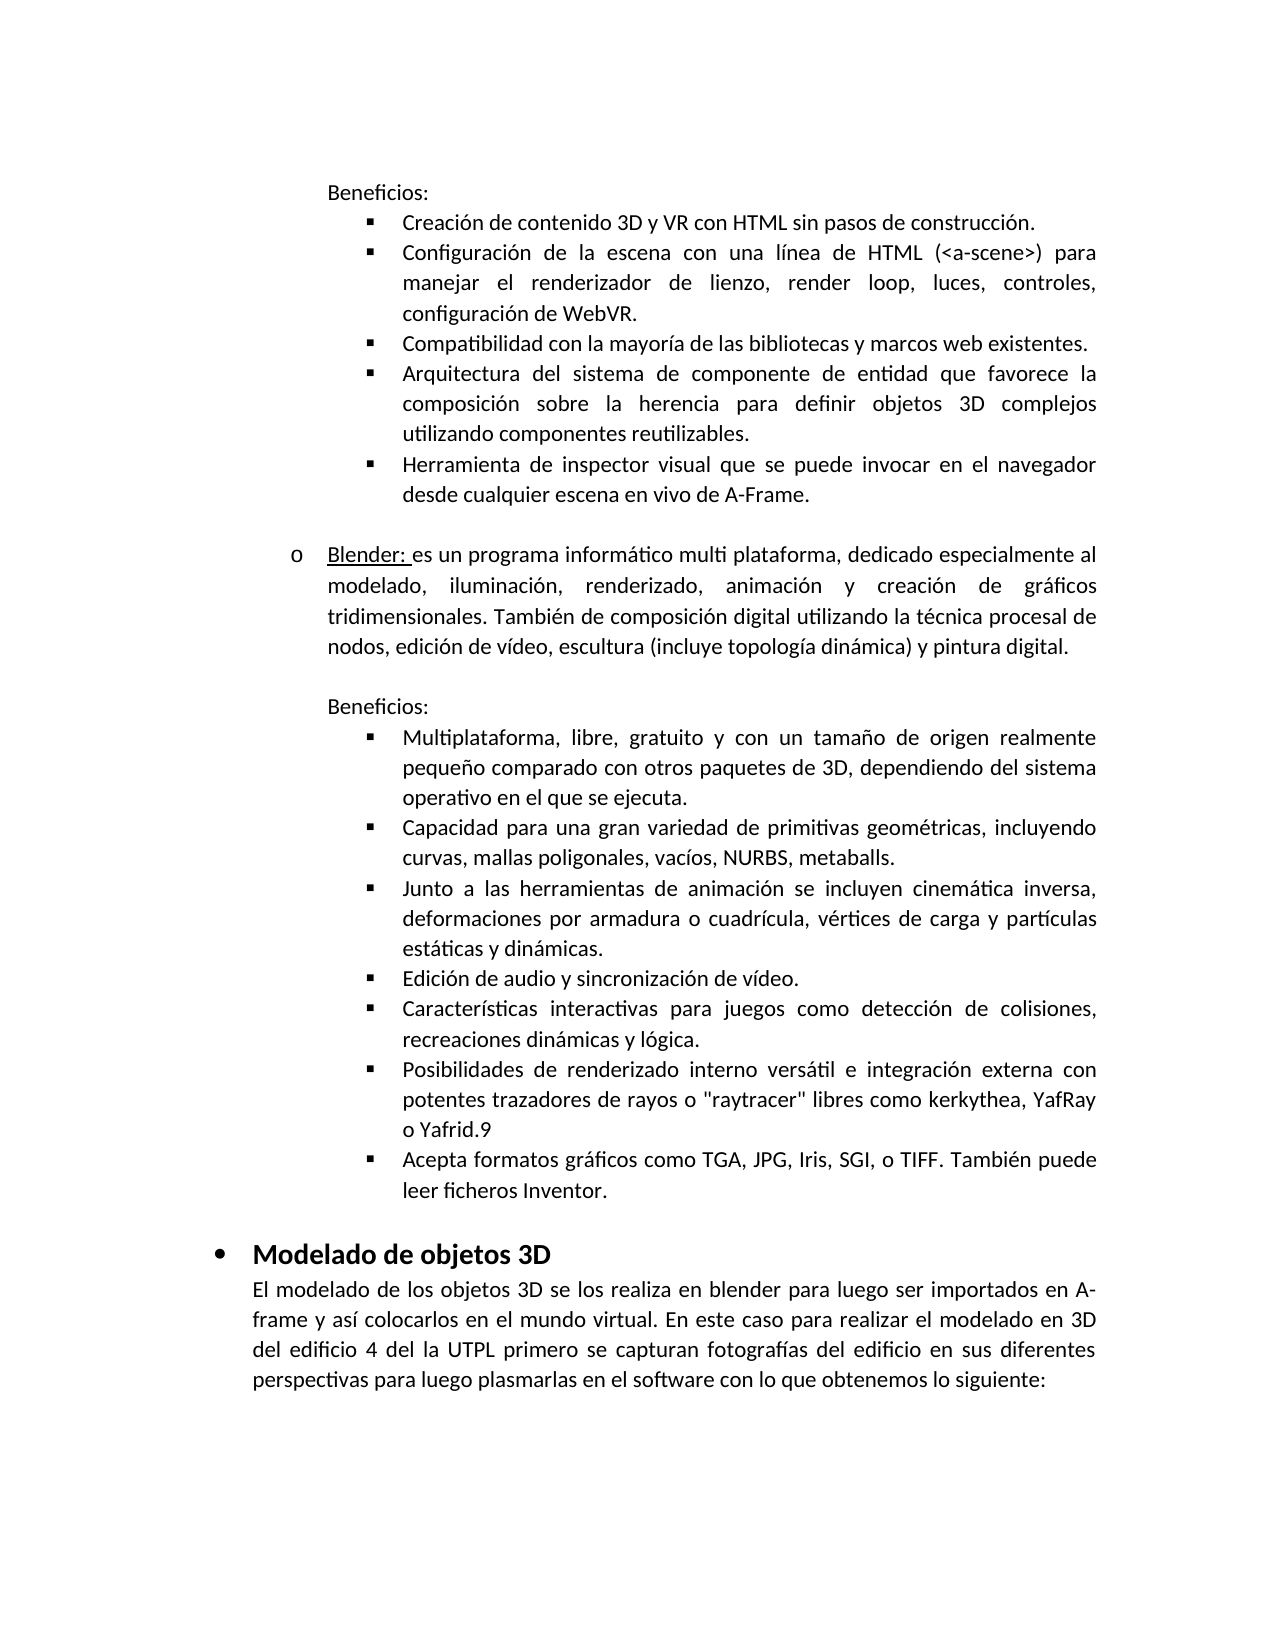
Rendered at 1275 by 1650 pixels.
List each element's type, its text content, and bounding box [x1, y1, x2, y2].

list Configuración de la escena con una línea de HTML (<a-scene>) para manejar el renderizador de lienzo, render loop, luces, controles, configuración de WebVR. [365, 238, 1098, 327]
list Compatibilidad con la mayoría de las bibliotecas y marcos web existentes. [365, 329, 1098, 357]
list Características interactivas para juegos como detección de colisiones, recreaciones dinámicas y lógica. [365, 994, 1098, 1053]
list Modelado de objetos 3D [215, 1236, 1098, 1272]
list Capacidad para una gran variedad de primitivas geométricas, incluyendo curvas, mallas poligonales, vacíos, NURBS, metaballs. [365, 813, 1098, 872]
list Beneficios: [327, 692, 1098, 721]
list Beneficios: [327, 178, 1098, 206]
list Posibilidades de renderizado interno versátil e integración externa con potentes trazadores de rayos o "raytracer" libres como kerkythea, YafRay o Yafrid.9​ [365, 1055, 1098, 1143]
list Arquitectura del sistema de componente de entidad que favorece la composición sobre la herencia para definir objetos 3D complejos utilizando componentes reutilizables. [365, 359, 1098, 447]
list Junto a las herramientas de animación se incluyen cinemática inversa, deformaciones por armadura o cuadrícula, vértices de carga y partículas estáticas y dinámicas. [365, 874, 1098, 962]
list Multiplataforma, libre, gratuito y con un tamaño de origen realmente pequeño comparado con otros paquetes de 3D, dependiendo del sistema operativo en el que se ejecuta. [365, 723, 1098, 811]
list Creación de contenido 3D y VR con HTML sin pasos de construcción. [365, 208, 1098, 236]
list Acepta formatos gráficos como TGA, JPG, Iris, SGI, o TIFF. También puede leer ficheros Inventor. [365, 1146, 1098, 1204]
list Blender: es un programa informático multi plataforma, dedicado especialmente al modelado, iluminación, renderizado, animación y creación de gráficos tridimensionales. También de composición digital utilizando la técnica procesal de nodos, edición de vídeo, escultura (incluye topología dinámica) y pintura digital. [290, 540, 1098, 660]
list El modelado de los objetos 3D se los realiza en blender para luego ser importados en A-frame y así colocarlos en el mundo virtual. En este caso para realizar el modelado en 3D del edificio 4 del la UTPL primero se capturan fotografías del edificio en sus diferentes perspectivas para luego plasmarlas en el software con lo que obtenemos lo siguiente: [252, 1275, 1098, 1393]
list Herramienta de inspector visual que se puede invocar en el navegador desde cualquier escena en vivo de A-Frame. [365, 450, 1098, 508]
list Edición de audio y sincronización de vídeo. [365, 964, 1098, 992]
